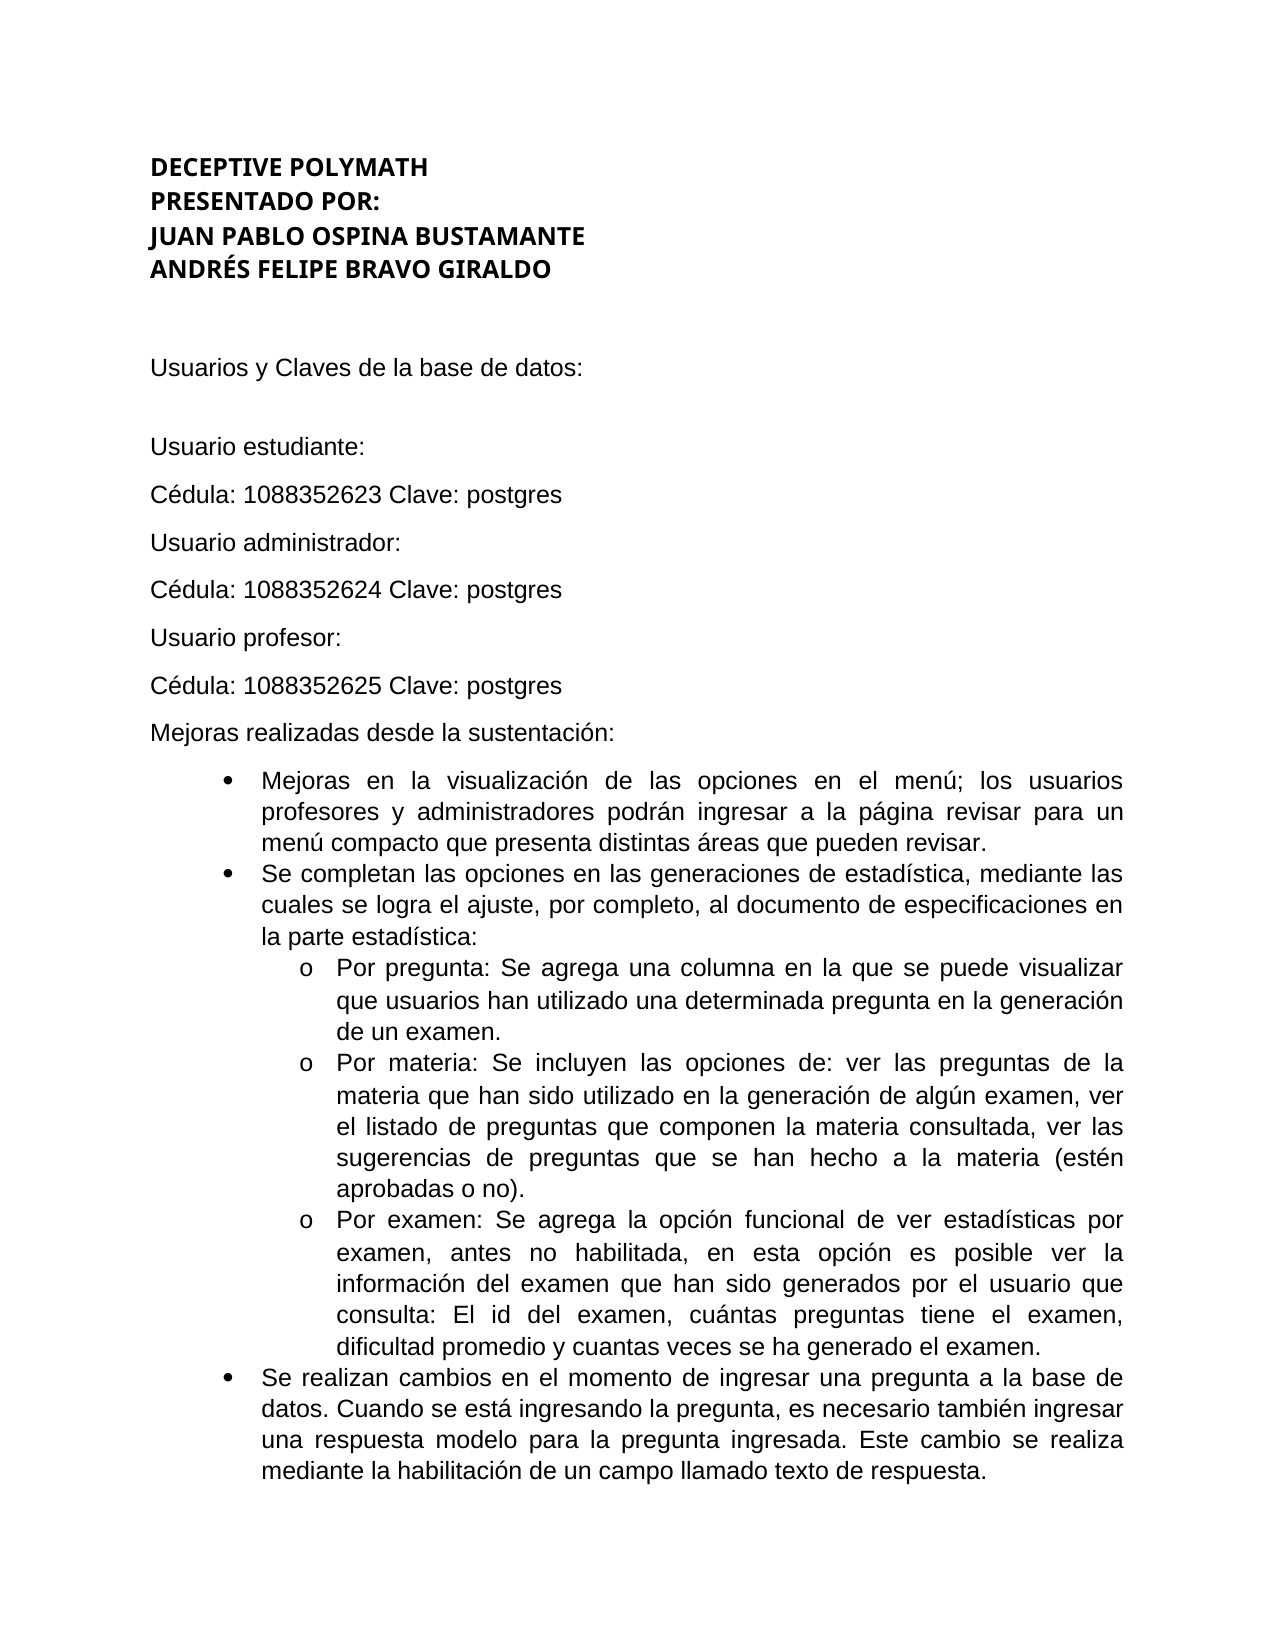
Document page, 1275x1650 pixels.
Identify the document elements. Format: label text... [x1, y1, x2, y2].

text Usuario administrador: [150, 527, 1125, 556]
list Se realizan cambios en el momento de ingresar una pregunta a la base de datos. Cuando se está ingresando la pregunta, es necesario también ingresar una respuesta modelo para la pregunta ingresada. Este cambio se realiza mediante la habilitación de un campo llamado texto de respuesta. [224, 1363, 1125, 1484]
text Usuarios y Claves de la base de datos: [150, 353, 1125, 413]
list Se completan las opciones en las generaciones de estadística, mediante las cuales se logra el ajuste, por completo, al documento de especificaciones en la parte estadística: [224, 859, 1125, 950]
text PRESENTADO POR: [150, 184, 1125, 218]
list Mejoras en la visualización de las opciones en el menú; los usuarios profesores y administradores podrán ingresar a la página revisar para un menú compacto que presenta distintas áreas que pueden revisar. [224, 766, 1125, 857]
text Mejoras realizadas desde la sustentación: [150, 718, 1125, 747]
text DECEPTIVE POLYMATH [150, 150, 1125, 184]
text Usuario profesor: [150, 623, 1125, 652]
text Cédula: 1088352624 Clave: postgres [150, 575, 1125, 604]
text ANDRÉS FELIPE BRAVO GIRALDO [150, 252, 1125, 286]
text Cédula: 1088352623 Clave: postgres [150, 480, 1125, 508]
text Cédula: 1088352625 Clave: postgres [150, 671, 1125, 699]
list Por materia: Se incluyen las opciones de: ver las preguntas de la materia que han sido utilizado en la generación de algún examen, ver el listado de preguntas que componen la materia consultada, ver las sugerencias de preguntas que se han hecho a la materia (estén aprobadas o no). [299, 1048, 1125, 1203]
text JUAN PABLO OSPINA BUSTAMANTE [150, 218, 1125, 252]
list Por examen: Se agrega la opción funcional de ver estadísticas por examen, antes no habilitada, en esta opción es posible ver la información del examen que han sido generados por el usuario que consulta: El id del examen, cuántas preguntas tiene el examen, dificultad promedio y cuantas veces se ha generado el examen. [299, 1205, 1125, 1360]
text Usuario estudiante: [150, 432, 1125, 461]
list Por pregunta: Se agrega una columna en la que se puede visualizar que usuarios han utilizado una determinada pregunta en la generación de un examen. [299, 952, 1125, 1046]
